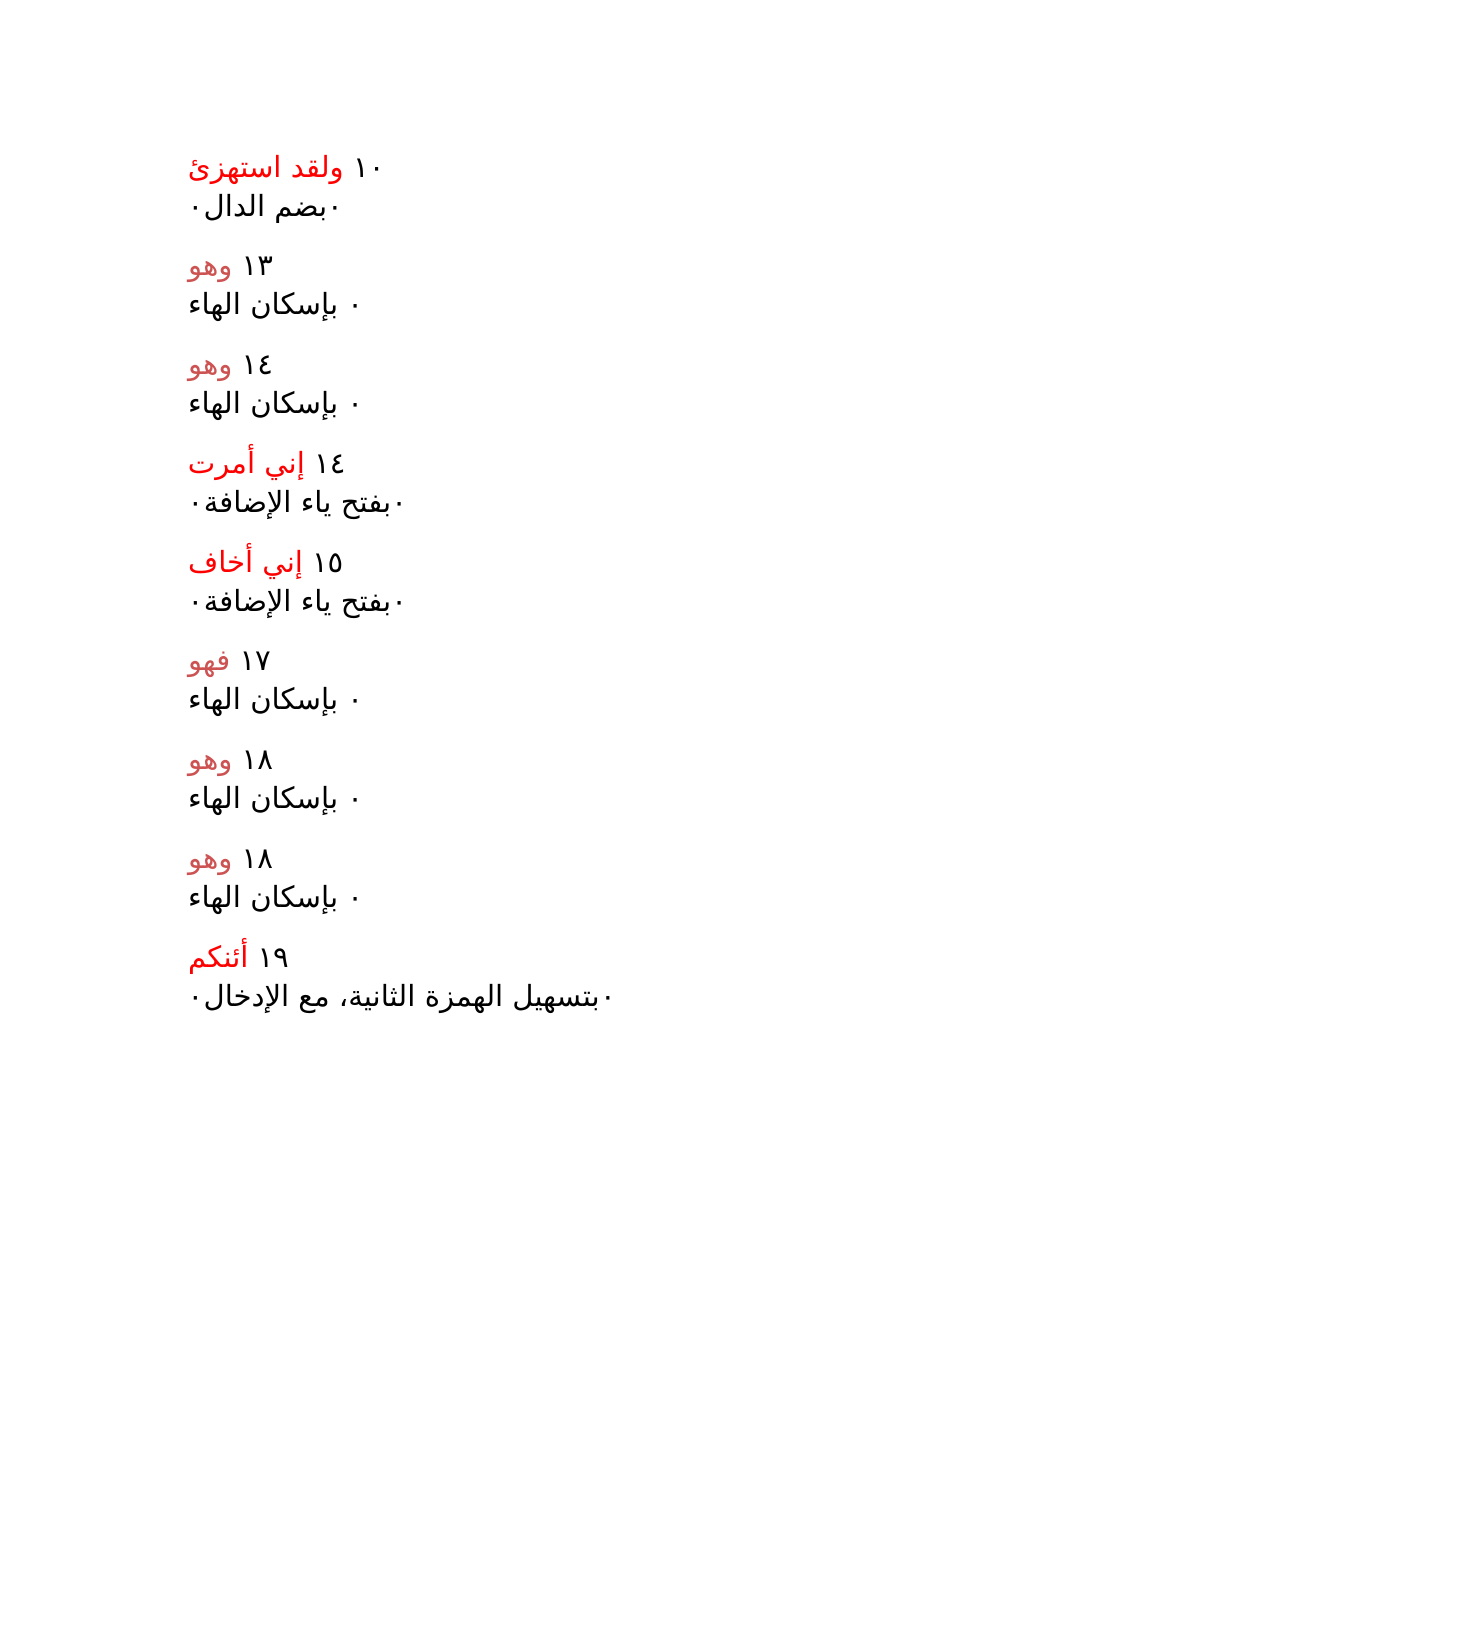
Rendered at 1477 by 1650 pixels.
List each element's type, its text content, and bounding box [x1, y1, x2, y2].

text ١٧ فهو ٠ بإسكان الهاء [187, 644, 1289, 717]
text ١٤ إني أمرت ٠بفتح ياء الإضافة٠ [187, 446, 1289, 519]
text ١٣ وهو ٠ بإسكان الهاء [187, 249, 1289, 322]
text ١٨ وهو ٠ بإسكان الهاء [187, 841, 1289, 914]
text ١٥ إني أخاف ٠بفتح ياء الإضافة٠ [187, 545, 1289, 618]
text ١٩ أئنكم ٠بتسهيل الهمزة الثانية، مع الإدخال٠ [187, 940, 1289, 1013]
text ١٠ ولقد استهزئ ٠بضم الدال٠ [187, 150, 1289, 223]
text ١٨ وهو ٠ بإسكان الهاء [187, 742, 1289, 815]
text ١٤ وهو ٠ بإسكان الهاء [187, 347, 1289, 420]
